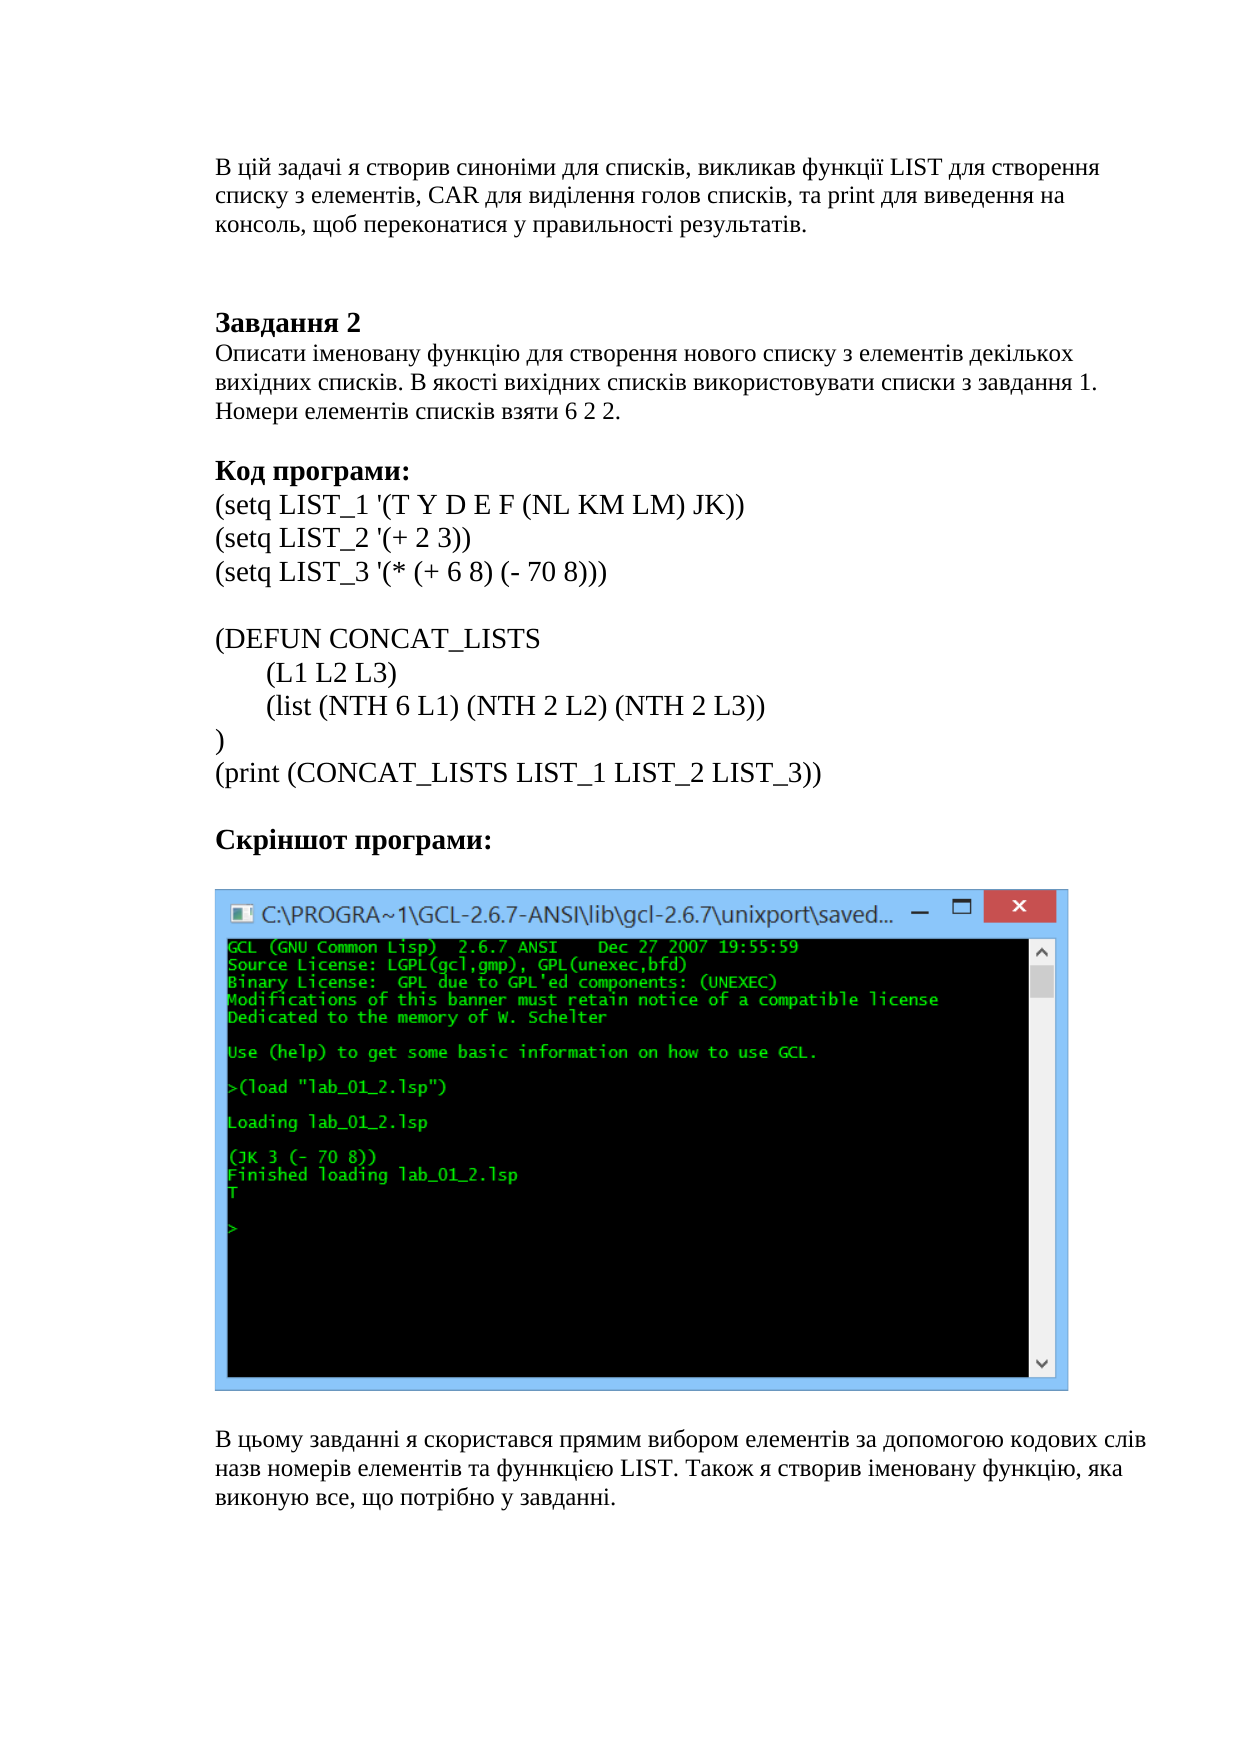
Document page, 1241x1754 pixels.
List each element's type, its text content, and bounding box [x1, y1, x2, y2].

text (DEFUN CONCAT_LISTS [215, 621, 1152, 655]
text В цій задачі я створив синоніми для списків, викликав функції LIST для створення списку з елементів, CAR для виділення голов списків, та print для виведення на консоль, щоб переконатися у правильності результатів. [215, 152, 1152, 238]
text В цьому завданні я скористався прямим вибором елементів за допомогою кодових слів назв номерів елементів та фуннкцією LIST. Також я створив іменовану функцію, яка виконую все, що потрібно у завданні. [215, 1424, 1152, 1511]
text (setq LIST_3 '(* (+ 6 8) (- 70 8))) [215, 554, 1152, 588]
text ) [215, 722, 1152, 755]
text Скріншот програми: [215, 822, 1152, 856]
picture [214, 889, 1069, 1391]
text Описати іменовану функцію для створення нового списку з елементів декількох вихідних списків. В якості вихідних списків використовувати списки з завдання 1. Номери елементів списків взяти 6 2 2. [215, 338, 1152, 425]
text (setq LIST_2 '(+ 2 3)) [215, 521, 1152, 554]
text (L1 L2 L3) [215, 655, 1152, 688]
text Код програми: [215, 453, 1152, 487]
text (list (NTH 6 L1) (NTH 2 L2) (NTH 2 L3)) [215, 688, 1152, 722]
text Завдання 2 [215, 305, 1152, 338]
text (print (CONCAT_LISTS LIST_1 LIST_2 LIST_3)) [215, 755, 1152, 789]
text (setq LIST_1 '(T Y D E F (NL KM LM) JK)) [215, 487, 1152, 521]
